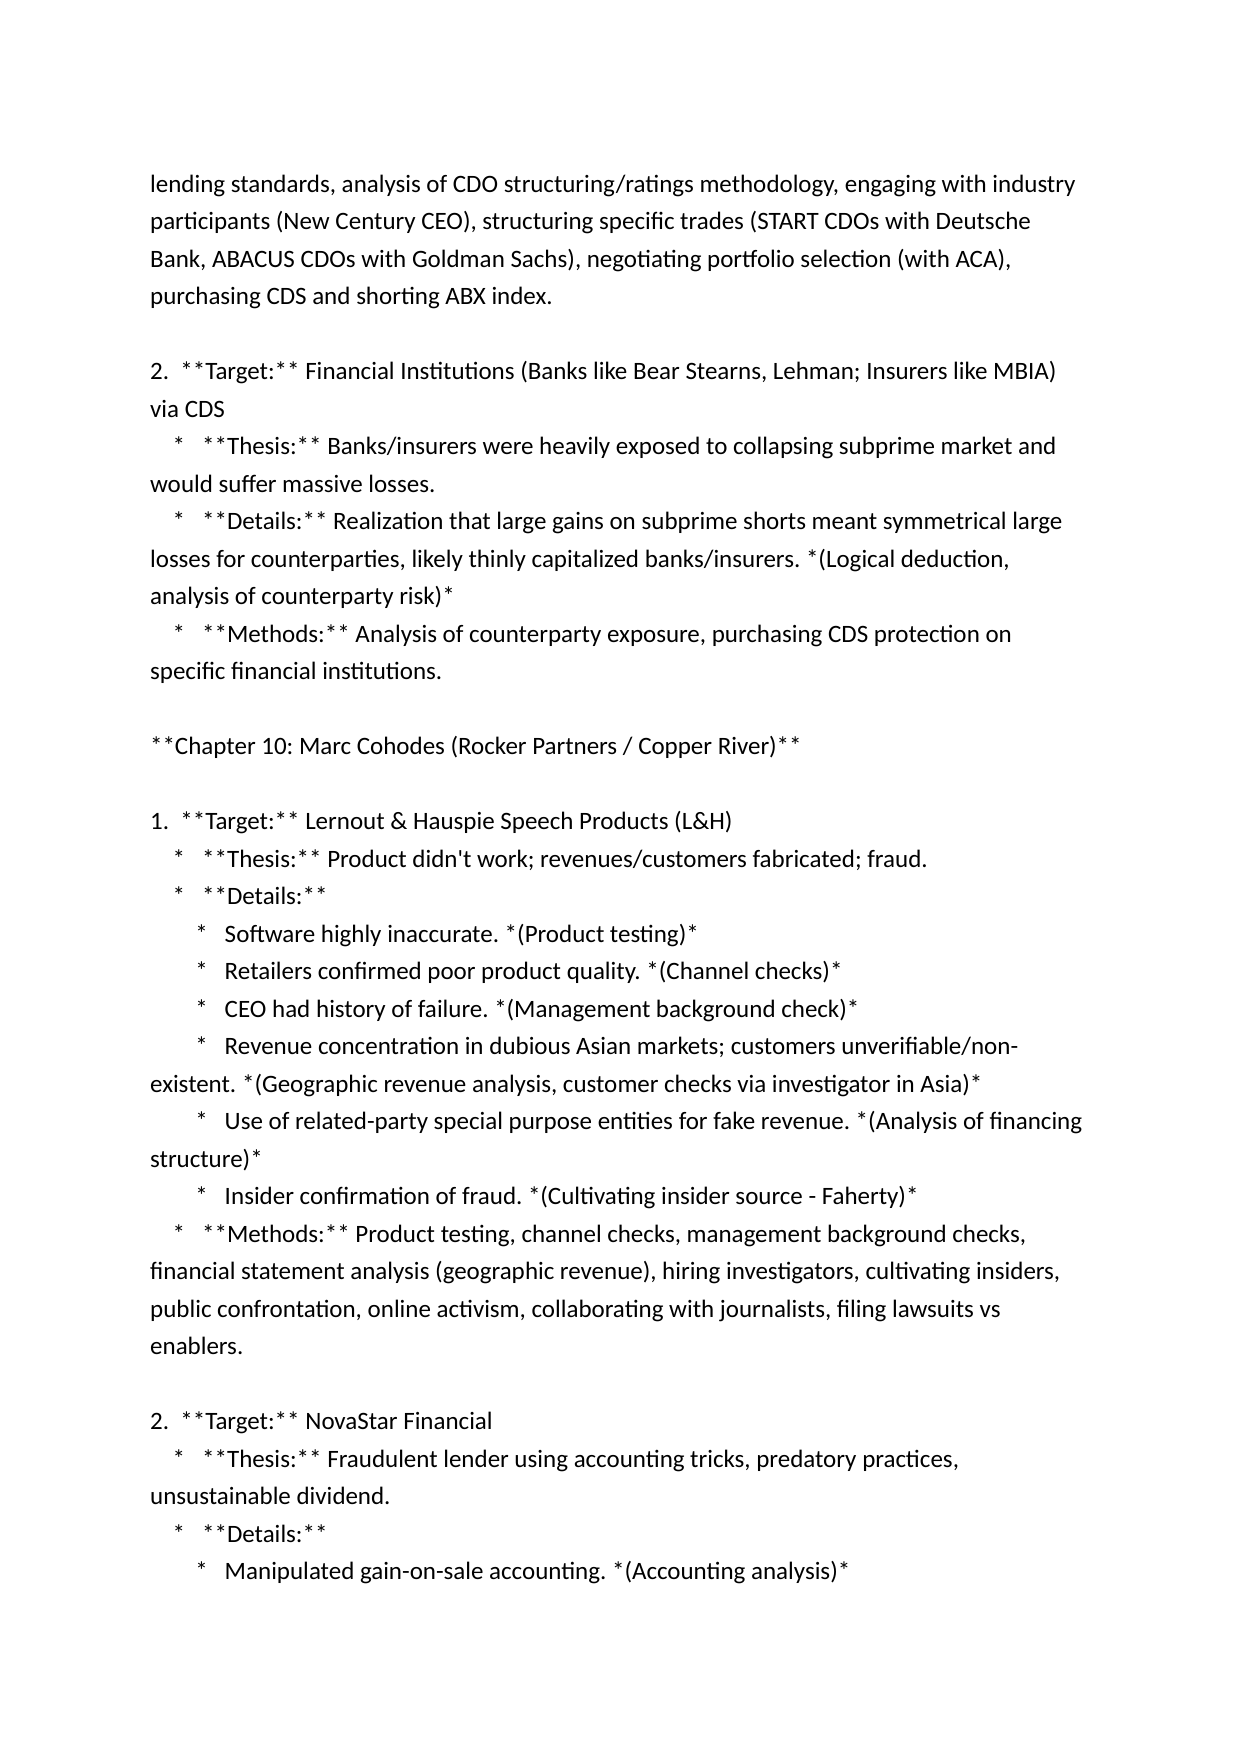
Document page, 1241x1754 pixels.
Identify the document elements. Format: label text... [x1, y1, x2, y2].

text * Revenue concentration in dubious Asian markets; customers unverifiable/non-existent. *(Geographic revenue analysis, customer checks via investigator in Asia)* [150, 1027, 1090, 1102]
text * Retailers confirmed poor product quality. *(Channel checks)* [150, 952, 1090, 989]
text 1. **Target:** Lernout & Hauspie Speech Products (L&H) [150, 802, 1090, 839]
text * Use of related-party special purpose entities for fake revenue. *(Analysis of financing structure)* [150, 1102, 1090, 1177]
text * **Details:** [150, 1514, 1090, 1552]
text * **Thesis:** Fraudulent lender using accounting tricks, predatory practices, unsustainable dividend. [150, 1439, 1090, 1514]
text * **Methods:** Analysis of counterparty exposure, purchasing CDS protection on specific financial institutions. [150, 614, 1090, 689]
text 2. **Target:** Financial Institutions (Banks like Bear Stearns, Lehman; Insurers like MBIA) via CDS [150, 352, 1090, 427]
text * **Thesis:** Product didn't work; revenues/customers fabricated; fraud. [150, 839, 1090, 877]
text * CEO had history of failure. *(Management background check)* [150, 989, 1090, 1027]
text **Chapter 10: Marc Cohodes (Rocker Partners / Copper River)** [150, 727, 1090, 764]
text * **Thesis:** Banks/insurers were heavily exposed to collapsing subprime market and would suffer massive losses. [150, 427, 1090, 502]
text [150, 164, 1090, 314]
text * **Methods:** Product testing, channel checks, management background checks, financial statement analysis (geographic revenue), hiring investigators, cultivating insiders, public confrontation, online activism, collaborating with journalists, filing lawsuits vs enablers. [150, 1214, 1090, 1364]
text * **Details:** [150, 877, 1090, 914]
text * Manipulated gain-on-sale accounting. *(Accounting analysis)* [150, 1552, 1090, 1589]
text * **Details:** Realization that large gains on subprime shorts meant symmetrical large losses for counterparties, likely thinly capitalized banks/insurers. *(Logical deduction, analysis of counterparty risk)* [150, 502, 1090, 614]
text 2. **Target:** NovaStar Financial [150, 1402, 1090, 1439]
text * Insider confirmation of fraud. *(Cultivating insider source - Faherty)* [150, 1177, 1090, 1214]
text * Software highly inaccurate. *(Product testing)* [150, 914, 1090, 952]
